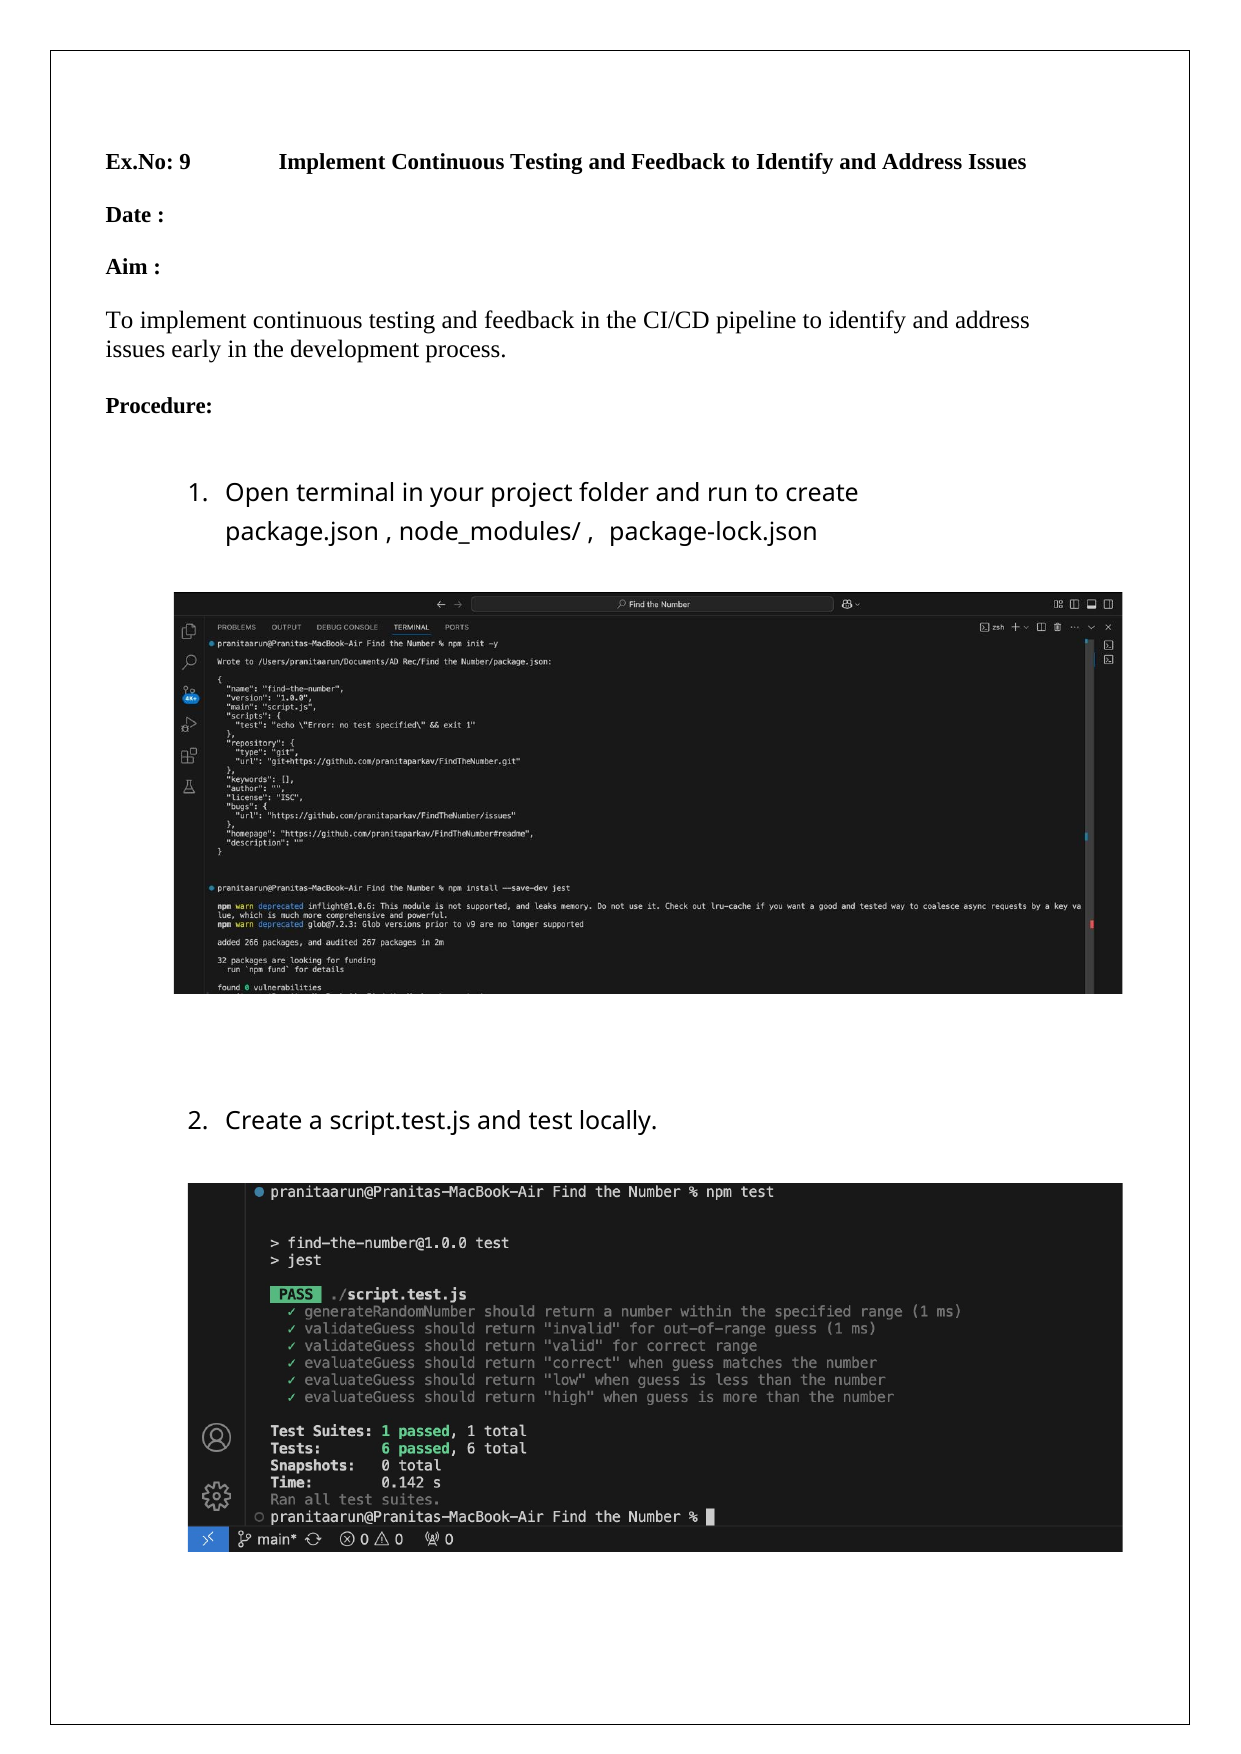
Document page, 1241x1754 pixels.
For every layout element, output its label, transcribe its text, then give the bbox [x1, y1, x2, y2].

text Procedure: [105, 392, 1137, 418]
list Create a script.test.js and test locally. [187, 1103, 1137, 1137]
text Ex.No: 9 Implement Continuous Testing and Feedback to Identify and Address Issues Date : [105, 148, 1027, 227]
text Aim : [105, 253, 1137, 280]
picture [187, 1183, 1123, 1552]
list Open terminal in your project folder and run to create package.json , node_modules/ , package-lock.json [187, 474, 987, 547]
picture [173, 592, 1123, 994]
text To implement continuous testing and feedback in the CI/CD pipeline to identify and address issues early in the development process. [105, 306, 1082, 363]
